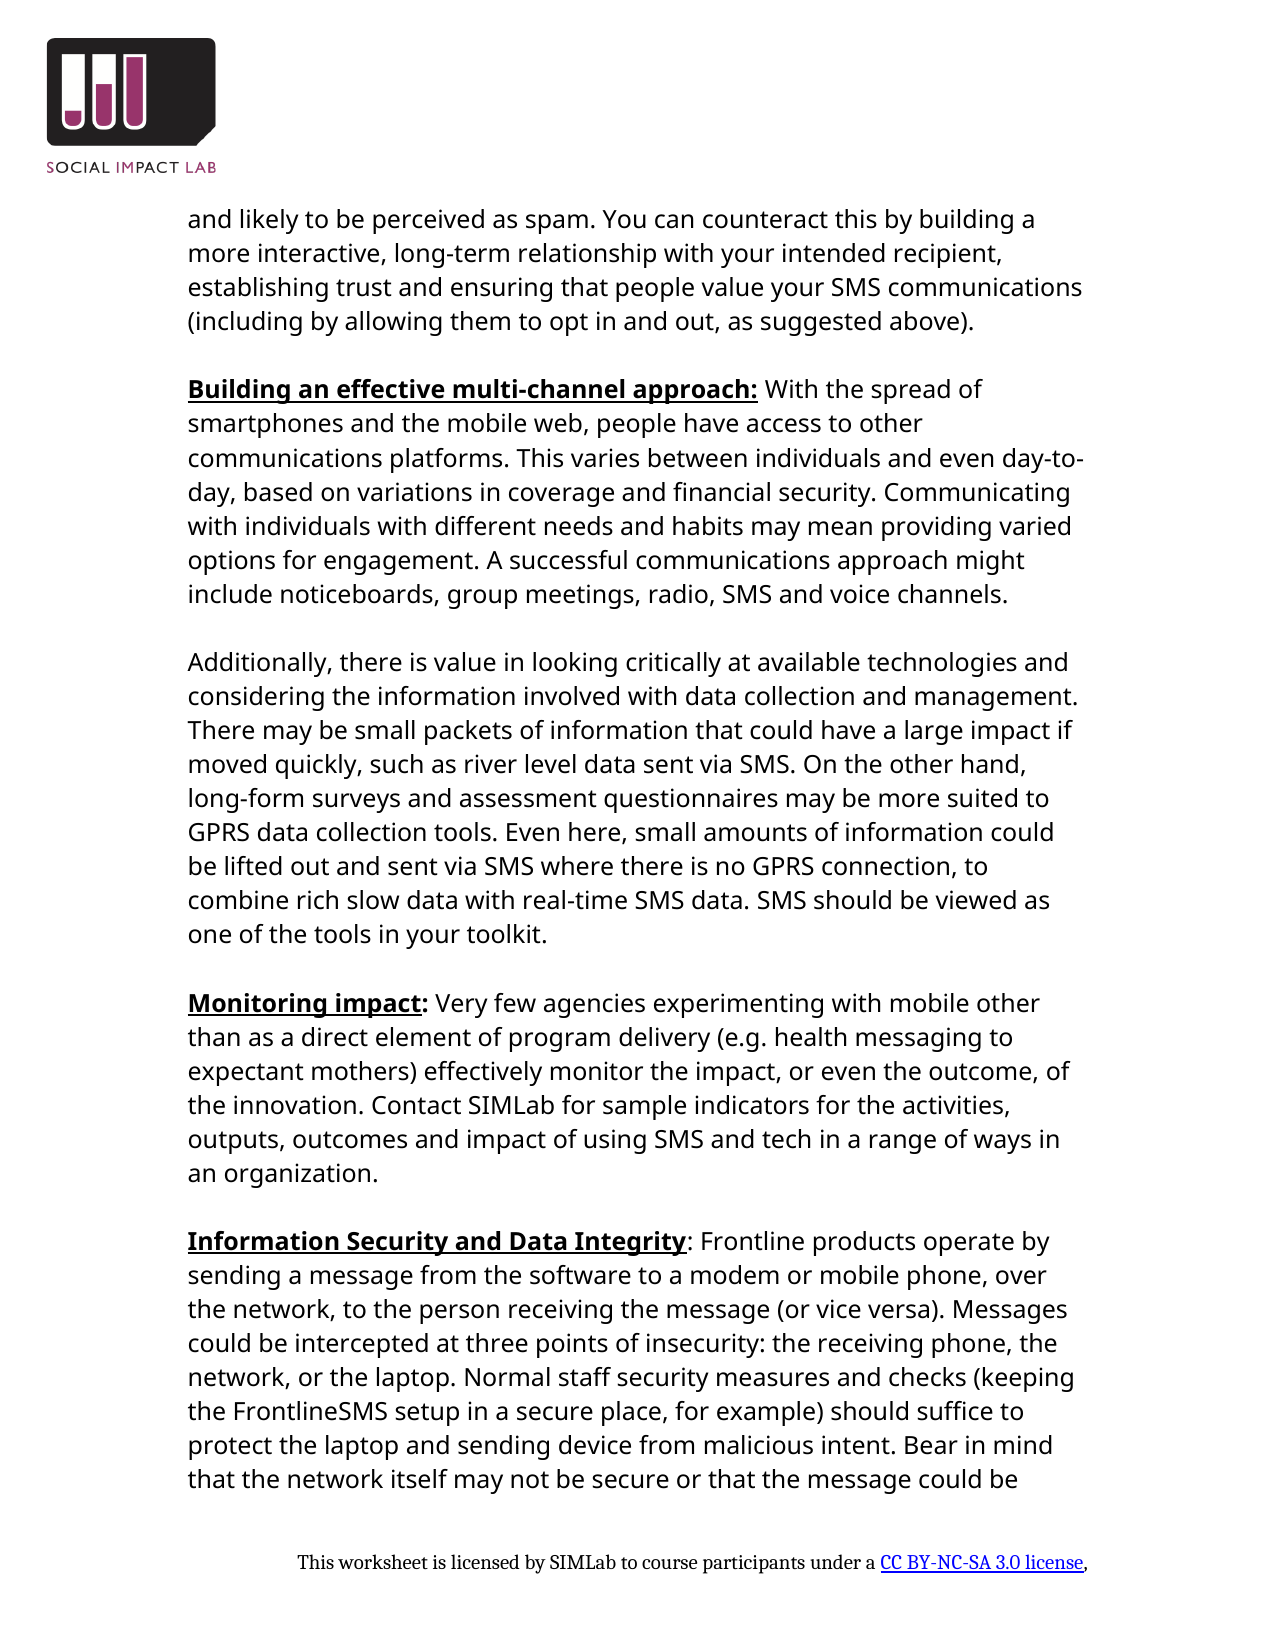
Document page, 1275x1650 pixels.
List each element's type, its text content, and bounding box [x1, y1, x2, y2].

text Monitoring impact: Very few agencies experimenting with mobile other than as a direct element of program delivery (e.g. health messaging to expectant mothers) effectively monitor the impact, or even the outcome, of the innovation. Contact SIMLab for sample indicators for the activities, outputs, outcomes and impact of using SMS and tech in a range of ways in an organization. [187, 985, 1087, 1189]
text Additionally, there is value in looking critically at available technologies and considering the information involved with data collection and management. There may be small packets of information that could have a large impact if moved quickly, such as river level data sent via SMS. On the other hand, long-form surveys and assessment questionnaires may be more suited to GPRS data collection tools. Even here, small amounts of information could be lifted out and sent via SMS where there is no GPRS connection, to combine rich slow data with real-time SMS data. SMS should be viewed as one of the tools in your toolkit. [187, 644, 1087, 951]
picture [46, 37, 216, 173]
text Building an effective multi-channel approach: With the spread of smartphones and the mobile web, people have access to other communications platforms. This varies between individuals and even day-to-day, based on variations in coverage and financial security. Communicating with individuals with different needs and habits may mean providing varied options for engagement. A successful communications approach might include noticeboards, group meetings, radio, SMS and voice channels. [187, 372, 1087, 611]
